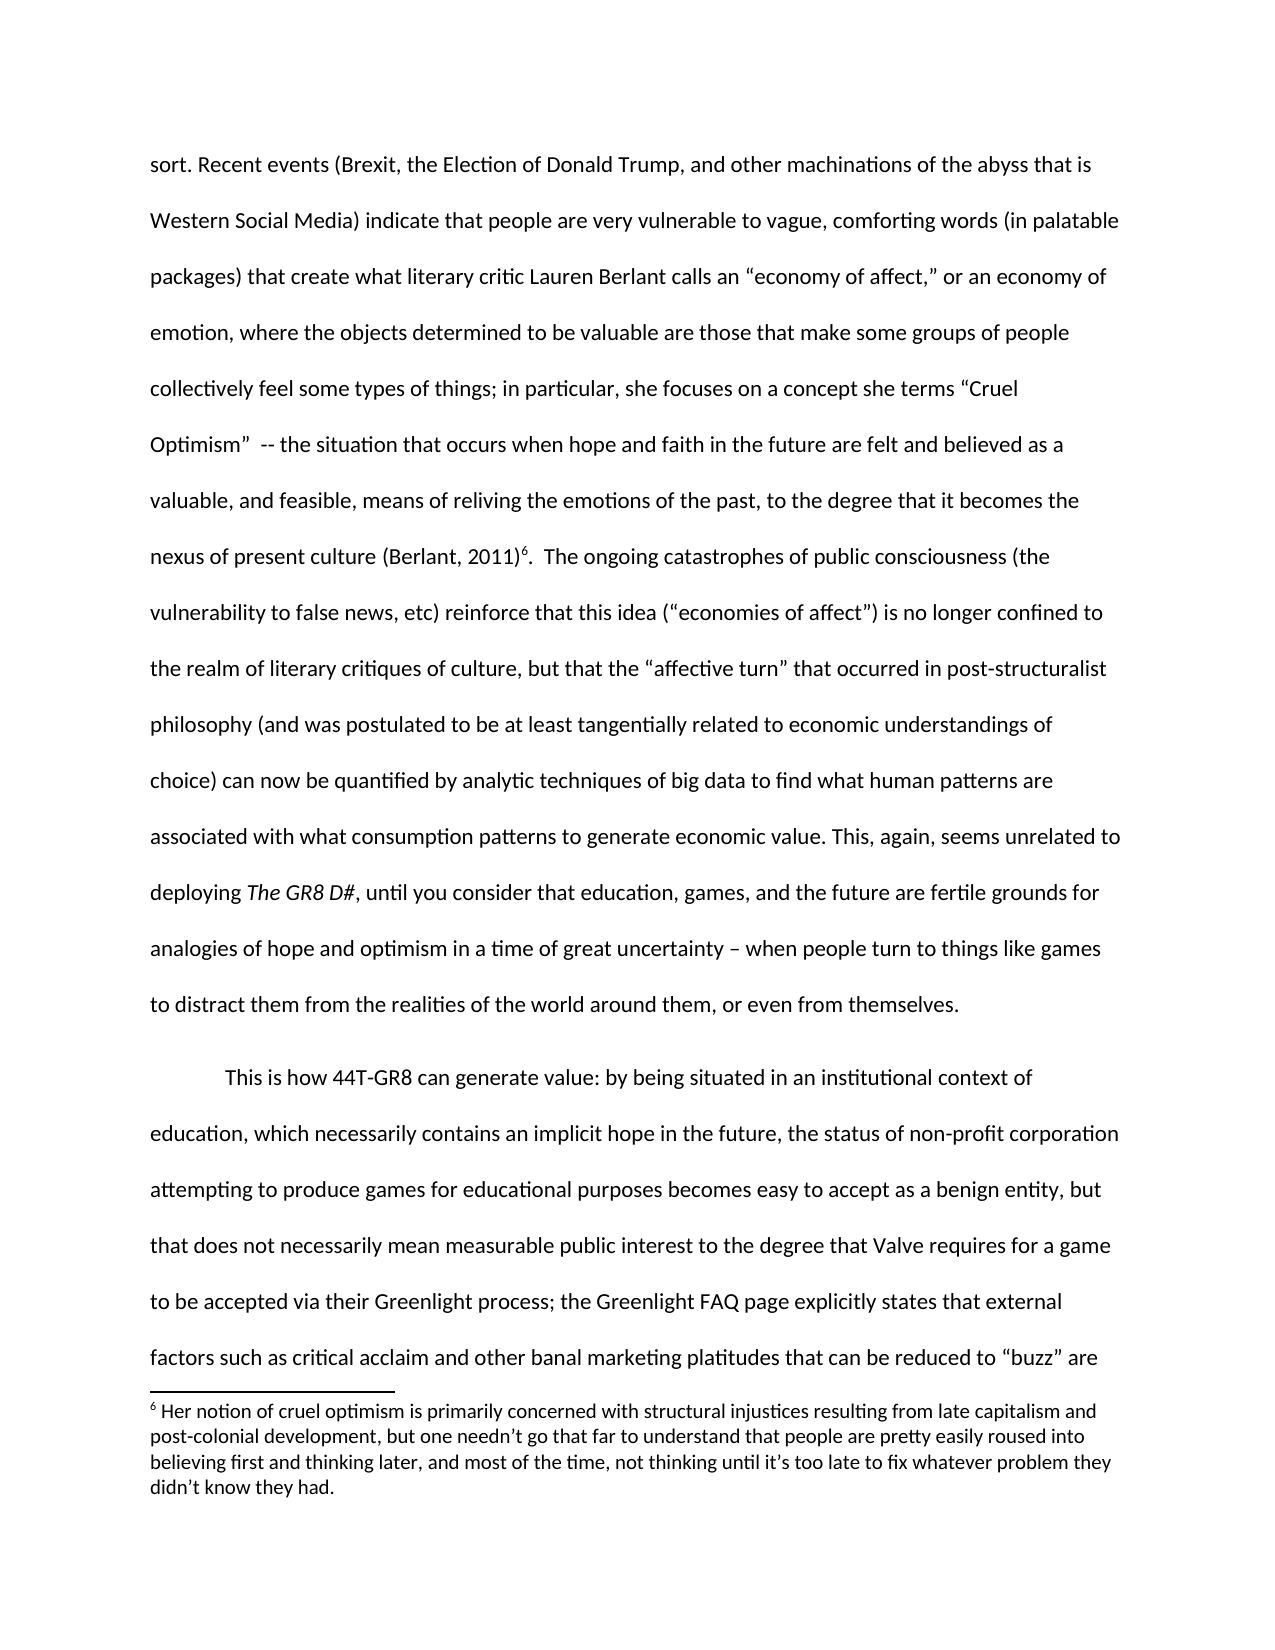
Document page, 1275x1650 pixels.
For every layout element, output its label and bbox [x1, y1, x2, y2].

text [150, 150, 1125, 1019]
text [150, 1063, 1125, 1372]
